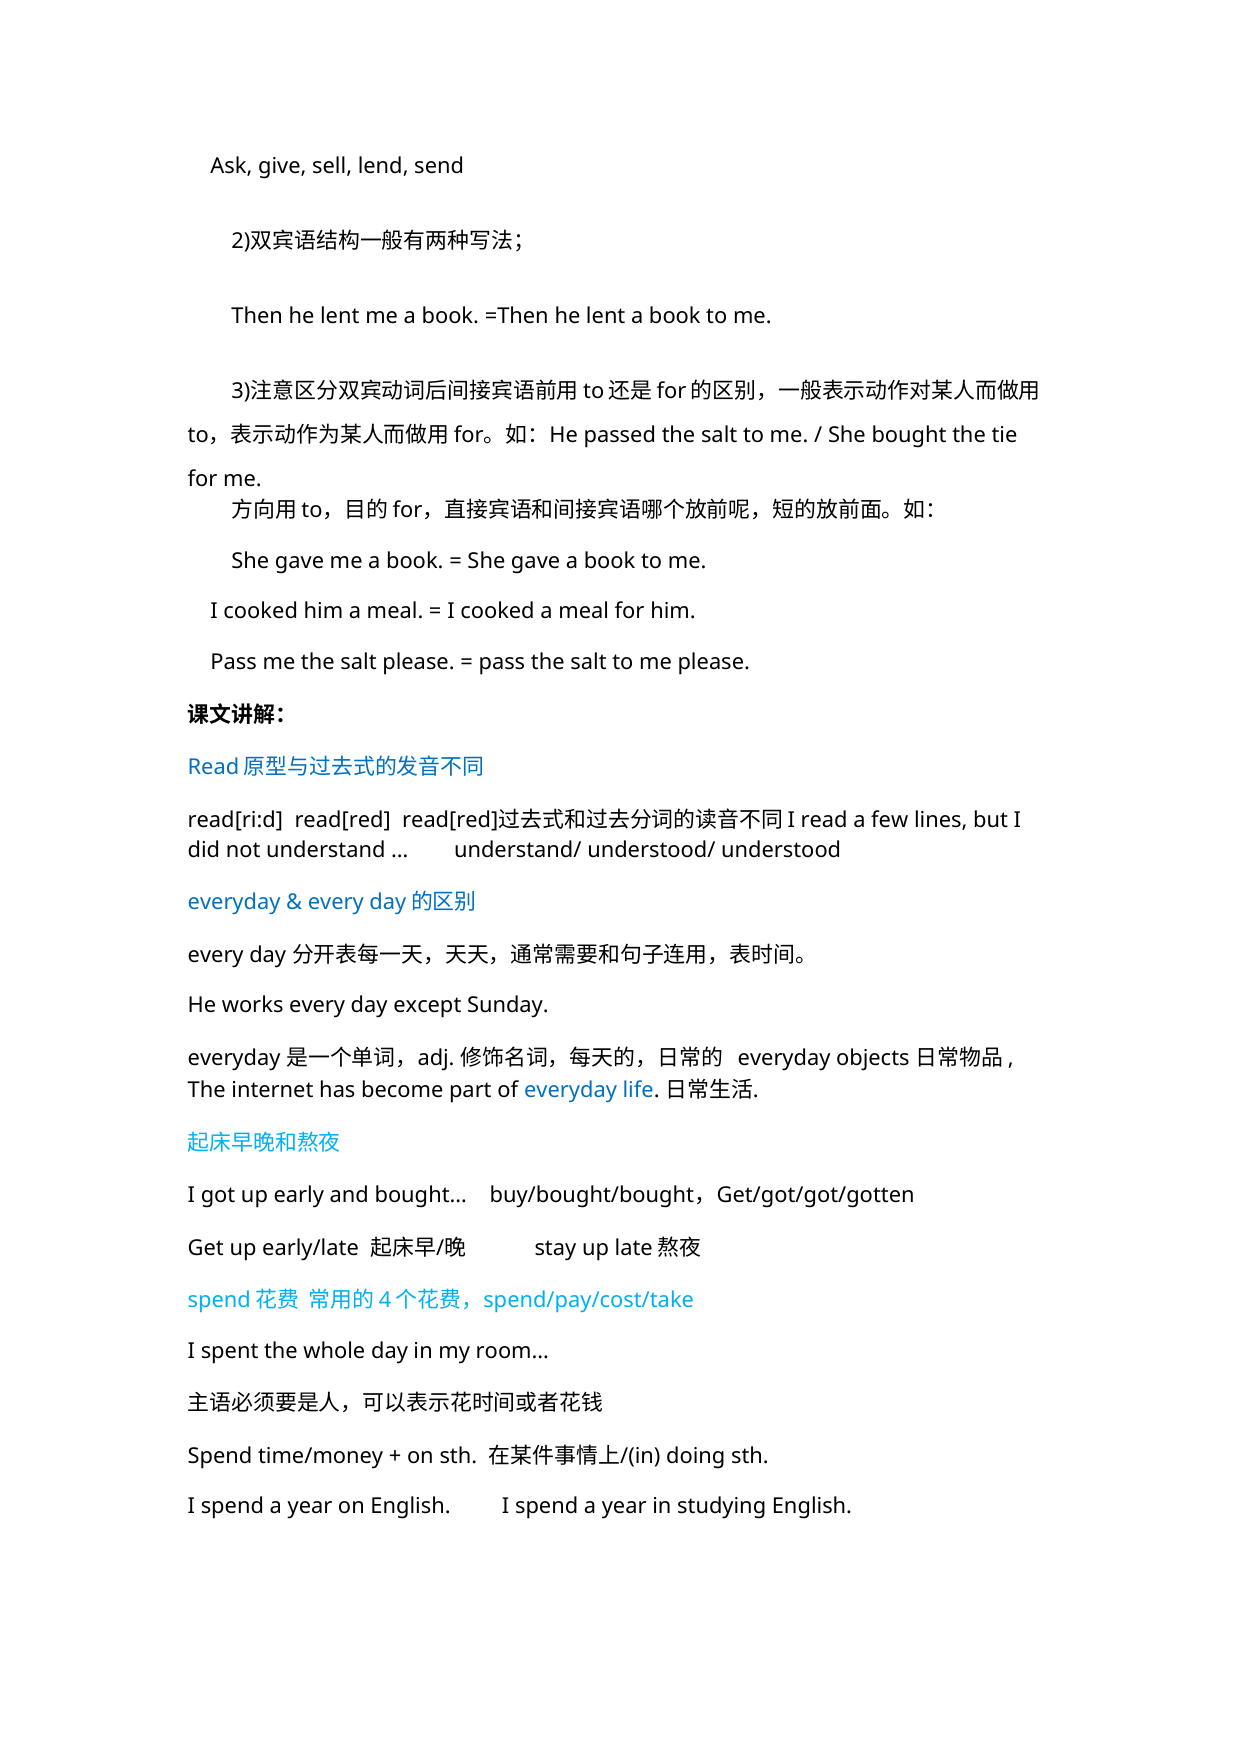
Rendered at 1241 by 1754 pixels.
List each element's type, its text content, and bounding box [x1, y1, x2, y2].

text 2)双宾语结构一般有两种写法； [187, 211, 1053, 255]
text She gave me a book. = She gave a book to me. [187, 545, 1053, 575]
text every day 分开表每一天，天天，通常需要和句子连用，表时间。 [187, 937, 1053, 969]
text 方向用to，目的for，直接宾语和间接宾语哪个放前呢，短的放前面。如： [187, 492, 1053, 524]
text Get up early/late 起床早/晚 stay up late熬夜 [187, 1229, 1053, 1261]
text Then he lent me a book. =Then he lent a book to me. [187, 286, 1053, 330]
text 课文讲解： [187, 697, 1053, 728]
text Read原型与过去式的发音不同 [187, 749, 1053, 781]
text everyday & every day的区别 [187, 884, 1053, 916]
text 主语必须要是人，可以表示花时间或者花钱 [187, 1385, 1053, 1417]
text He works every day except Sunday. [187, 989, 1053, 1019]
text Pass me the salt please. = pass the salt to me please. [187, 646, 1053, 676]
text read[ri:d] read[red] read[red]过去式和过去分词的读音不同I read a few lines, but I did not understand … understand/ understood/ understood [187, 802, 1053, 863]
text Ask, give, sell, lend, send [187, 150, 1053, 180]
text 3)注意区分双宾动词后间接宾语前用to还是for的区别，一般表示动作对某人而做用to，表示动作为某人而做用for。如：He passed the salt to me. / She bought the tie for me. [187, 361, 1053, 492]
text I got up early and bought… buy/bought/bought，Get/got/got/gotten [187, 1177, 1053, 1209]
text everyday 是一个单词，adj. 修饰名词，每天的，日常的 everyday objects 日常物品 , The internet has become part of everyday life. 日常生活. [187, 1040, 1053, 1104]
text I cooked him a meal. = I cooked a meal for him. [187, 596, 1053, 625]
text I spent the whole day in my room… [187, 1335, 1053, 1364]
text 起床早晚和熬夜 [187, 1124, 1053, 1156]
text I spend a year on English. I spend a year in studying English. [187, 1491, 1053, 1520]
text spend花费 常用的4个花费，spend/pay/cost/take [187, 1282, 1053, 1314]
text Spend time/money + on sth. 在某件事情上/(in) doing sth. [187, 1438, 1053, 1470]
